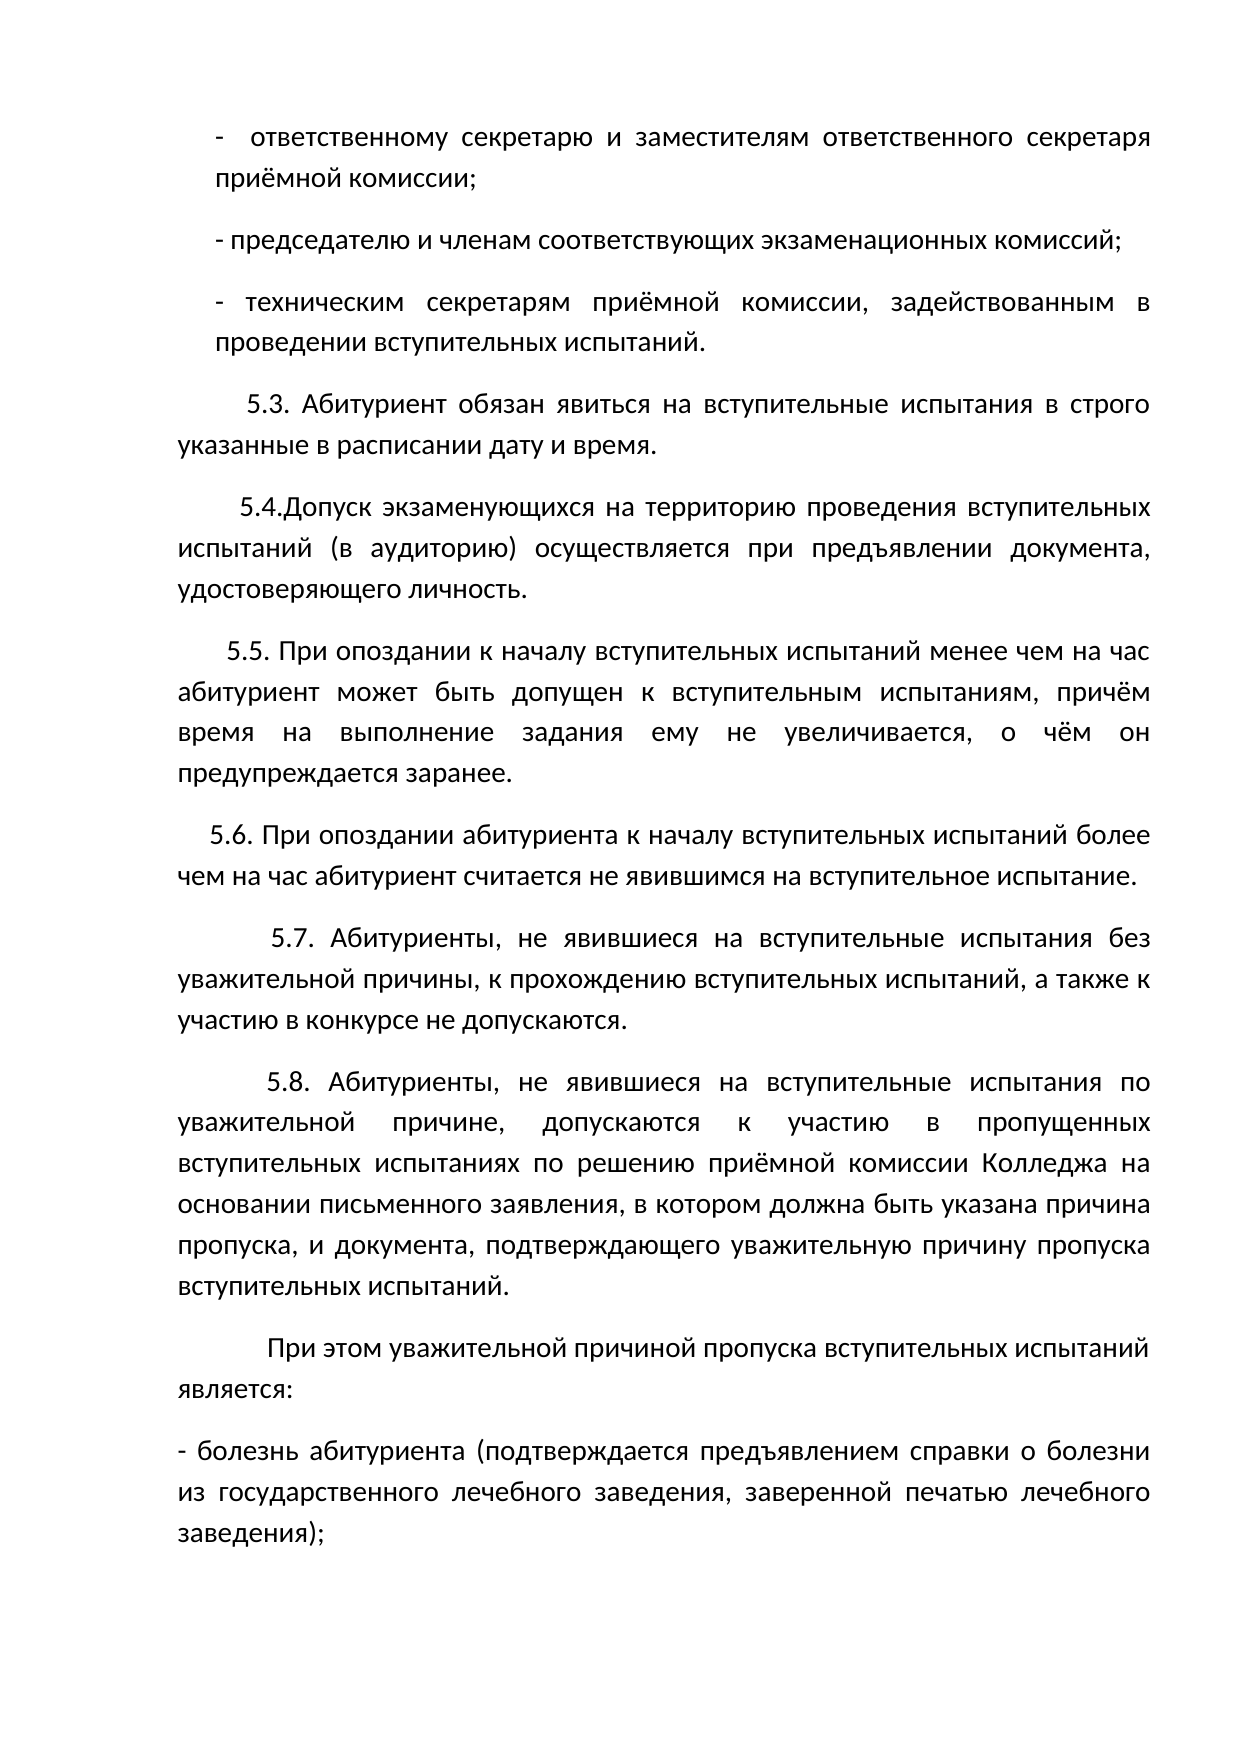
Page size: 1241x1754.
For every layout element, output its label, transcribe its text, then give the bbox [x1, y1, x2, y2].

text 5.5. При опоздании к началу вступительных испытаний менее чем на час абитуриент может быть допущен к вступительным испытаниям, причём время на выполнение задания ему не увеличивается, о чём он предупреждается заранее. [177, 632, 1152, 790]
text - ответственному секретарю и заместителям ответственного секретаря приёмной комиссии; [215, 118, 1152, 195]
text 5.4.Допуск экзаменующихся на территорию проведения вступительных испытаний (в аудиторию) осуществляется при предъявлении документа, удостоверяющего личность. [177, 488, 1152, 606]
text 5.8. Абитуриенты, не явившиеся на вступительные испытания по уважительной причине, допускаются к участию в пропущенных вступительных испытаниях по решению приёмной комиссии Колледжа на основании письменного заявления, в котором должна быть указана причина пропуска, и документа, подтверждающего уважительную причину пропуска вступительных испытаний. [177, 1063, 1152, 1303]
text 5.3. Абитуриент обязан явиться на вступительные испытания в строго указанные в расписании дату и время. [177, 385, 1152, 462]
text - техническим секретарям приёмной комиссии, задействованным в проведении вступительных испытаний. [215, 283, 1152, 359]
text 5.7. Абитуриенты, не явившиеся на вступительные испытания без уважительной причины, к прохождению вступительных испытаний, а также к участию в конкурсе не допускаются. [177, 919, 1152, 1036]
text 5.6. При опоздании абитуриента к началу вступительных испытаний более чем на час абитуриент считается не явившимся на вступительное испытание. [177, 816, 1152, 893]
text - председателю и членам соответствующих экзаменационных комиссий; [215, 221, 1152, 256]
text - болезнь абитуриента (подтверждается предъявлением справки о болезни из государственного лечебного заведения, заверенной печатью лечебного заведения); [177, 1432, 1152, 1549]
text При этом уважительной причиной пропуска вступительных испытаний является: [177, 1329, 1152, 1406]
